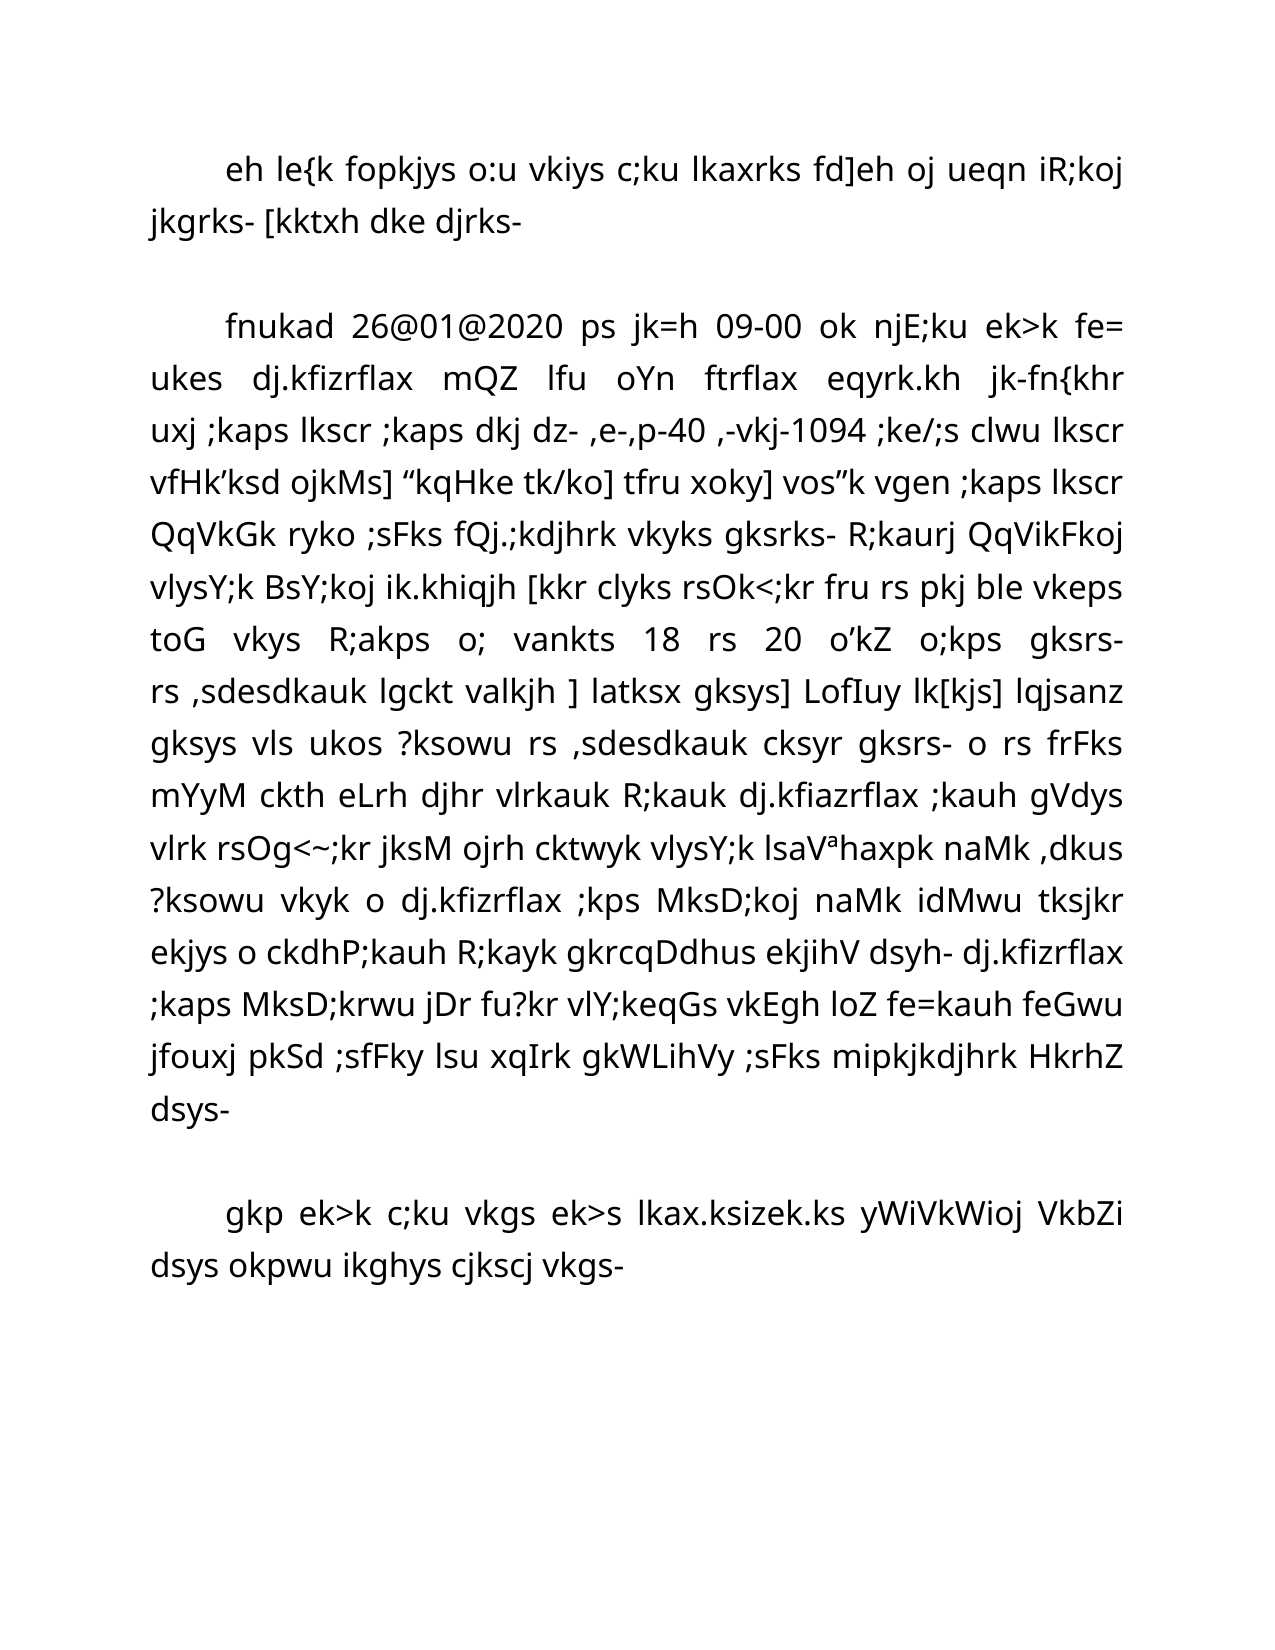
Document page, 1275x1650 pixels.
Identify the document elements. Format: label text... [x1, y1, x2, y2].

text fnukad 26@01@2020 ps jk=h 09-00 ok njE;ku ek>k fe= ukes dj.kfizrflax mQZ lfu oYn ftrflax eqyrk.kh jk-fn{khr uxj ;kaps lkscr ;kaps dkj dz- ,e-,p-40 ,-vkj-1094 ;ke/;s clwu lkscr vfHk’ksd ojkMs] “kqHke tk/ko] tfru xoky] vos”k vgen ;kaps lkscr QqVkGk ryko ;sFks fQj.;kdjhrk vkyks gksrks- R;kaurj QqVikFkoj vlysY;k BsY;koj ik.khiqjh [kkr clyks rsOk<;kr fru rs pkj ble vkeps toG vkys R;akps o; vankts 18 rs 20 o’kZ o;kps gksrs- rs ,sdesdkauk lgckt valkjh ] latksx gksys] LofIuy lk[kjs] lqjsanz gksys vls ukos ?ksowu rs ,sdesdkauk cksyr gksrs- o rs frFks mYyM ckth eLrh djhr vlrkauk R;kauk dj.kfiazrflax ;kauh gVdys vlrk rsOg<~;kr jksM ojrh cktwyk vlysY;k lsaVªhaxpk naMk ,dkus ?ksowu vkyk o dj.kfizrflax ;kps MksD;koj naMk idMwu tksjkr ekjys o ckdhP;kauh R;kayk gkrcqDdhus ekjihV dsyh- dj.kfizrflax ;kaps MksD;krwu jDr fu?kr vlY;keqGs vkEgh loZ fe=kauh feGwu jfouxj pkSd ;sfFky lsu xqIrk gkWLihVy ;sFks mipkjkdjhrk HkrhZ dsys- [150, 302, 1125, 1131]
text gkp ek>k c;ku vkgs ek>s lkax.ksizek.ks yWiVkWioj VkbZi dsys okpwu ikghys cjkscj vkgs- [150, 1190, 1125, 1287]
text eh le{k fopkjys o:u vkiys c;ku lkaxrks fd]eh oj ueqn iR;koj jkgrks- [kktxh dke djrks- [150, 146, 1125, 243]
